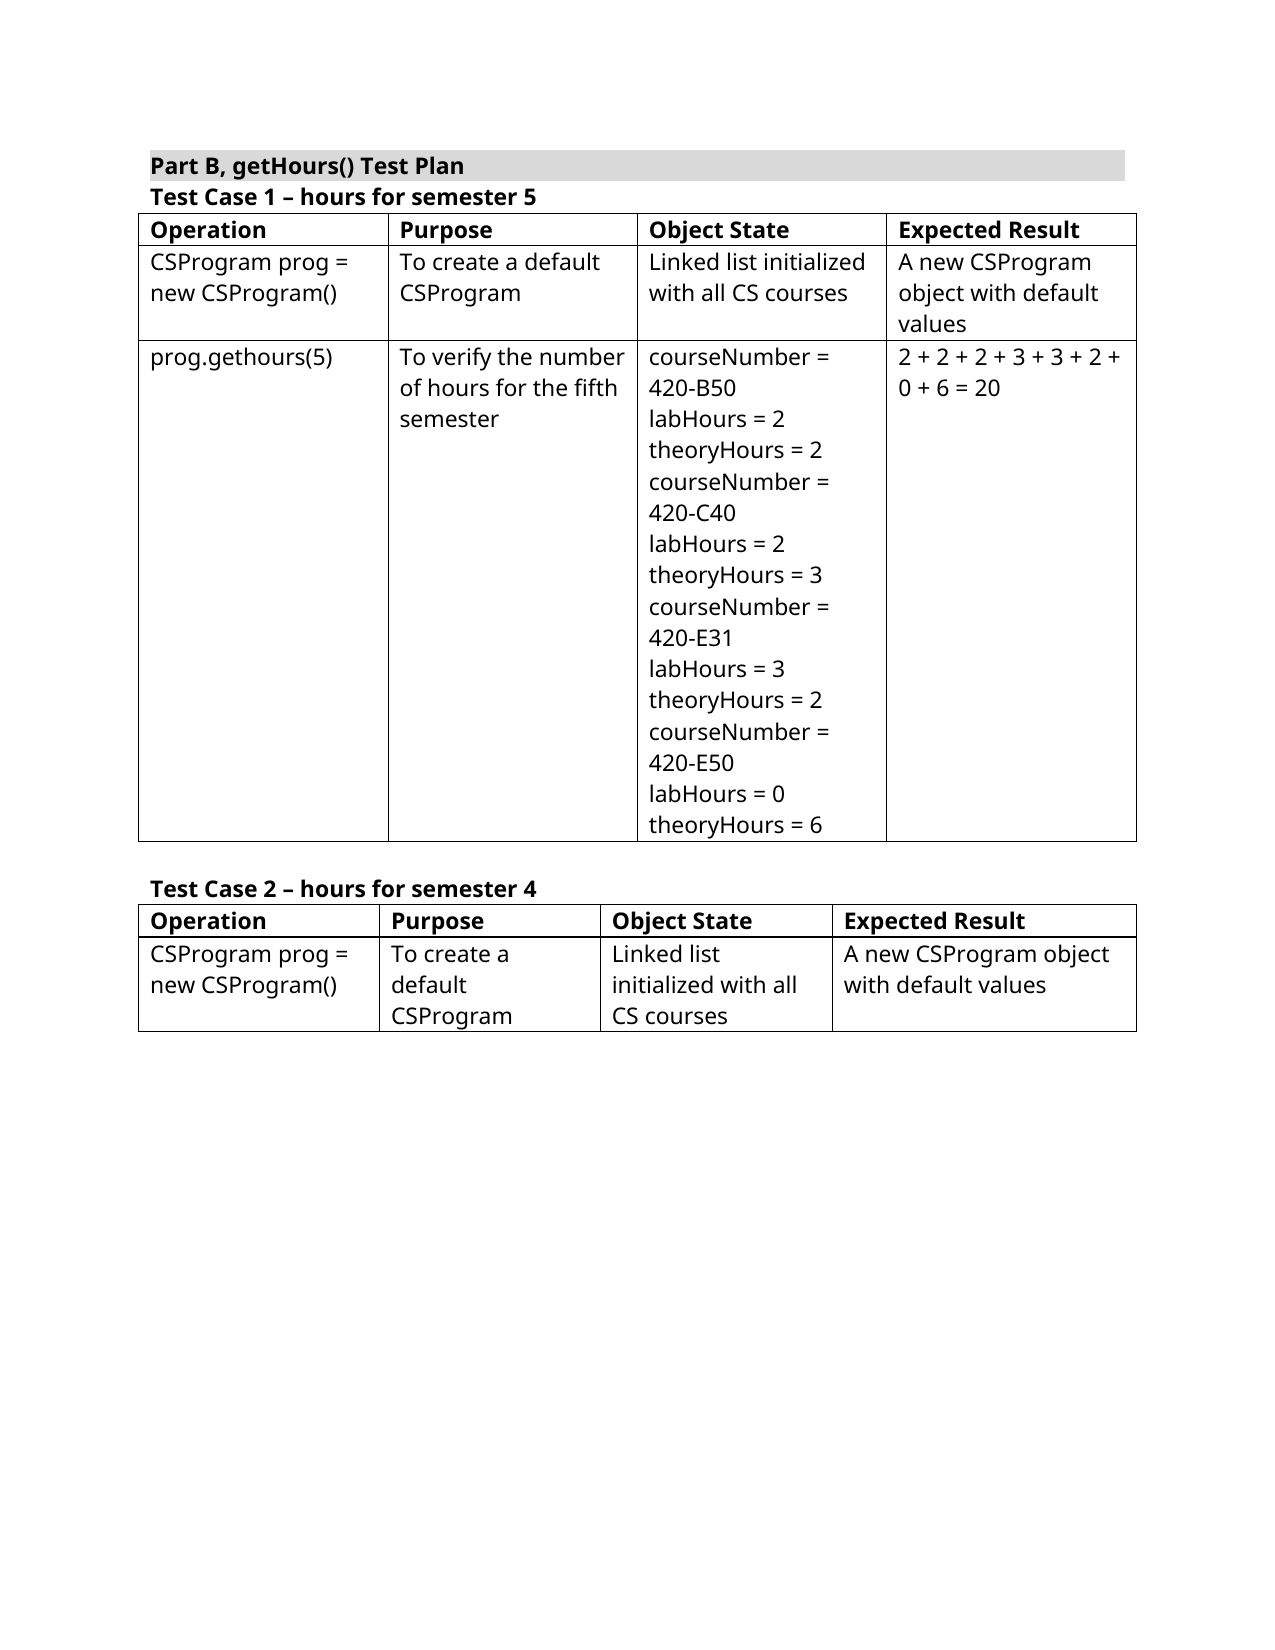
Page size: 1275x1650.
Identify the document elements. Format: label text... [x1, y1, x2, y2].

table_cell Linked list initialized with all CS courses [638, 246, 886, 339]
table_cell CSProgram prog = new CSProgram() [139, 938, 379, 1031]
table_cell prog.gethours(5) [139, 341, 388, 841]
table_cell A new CSProgram object with default values [833, 938, 1136, 1031]
table_header Object State [601, 905, 832, 936]
text Test Case 2 – hours for semester 4 [150, 873, 1125, 904]
text Test Case 1 – hours for semester 5 [150, 181, 1125, 212]
table_cell A new CSProgram object with default values [887, 246, 1136, 339]
table_header Object State [638, 214, 886, 245]
table_header Expected Result [887, 214, 1136, 245]
table_header Operation [139, 214, 388, 245]
table_cell CSProgram prog = new CSProgram() [139, 246, 388, 339]
table_header Purpose [380, 905, 600, 936]
table_header Purpose [389, 214, 637, 245]
table_header Operation [139, 905, 379, 936]
table_cell 2 + 2 + 2 + 3 + 3 + 2 + 0 + 6 = 20 [887, 341, 1136, 841]
text Part B, getHours() Test Plan [150, 150, 1125, 181]
table_header Expected Result [833, 905, 1136, 936]
table_cell To create a default CSProgram [389, 246, 637, 339]
table_cell Linked list initialized with all CS courses [601, 938, 832, 1031]
table_cell courseNumber = 420-B50 labHours = 2 theoryHours = 2 courseNumber = 420-C40 labHours = 2 theoryHours = 3 courseNumber = 420-E31 labHours = 3 theoryHours = 2 courseNumber = 420-E50 labHours = 0 theoryHours = 6 [638, 341, 886, 841]
table_cell To create a default CSProgram [380, 938, 600, 1031]
table_cell To verify the number of hours for the fifth semester [389, 341, 637, 841]
